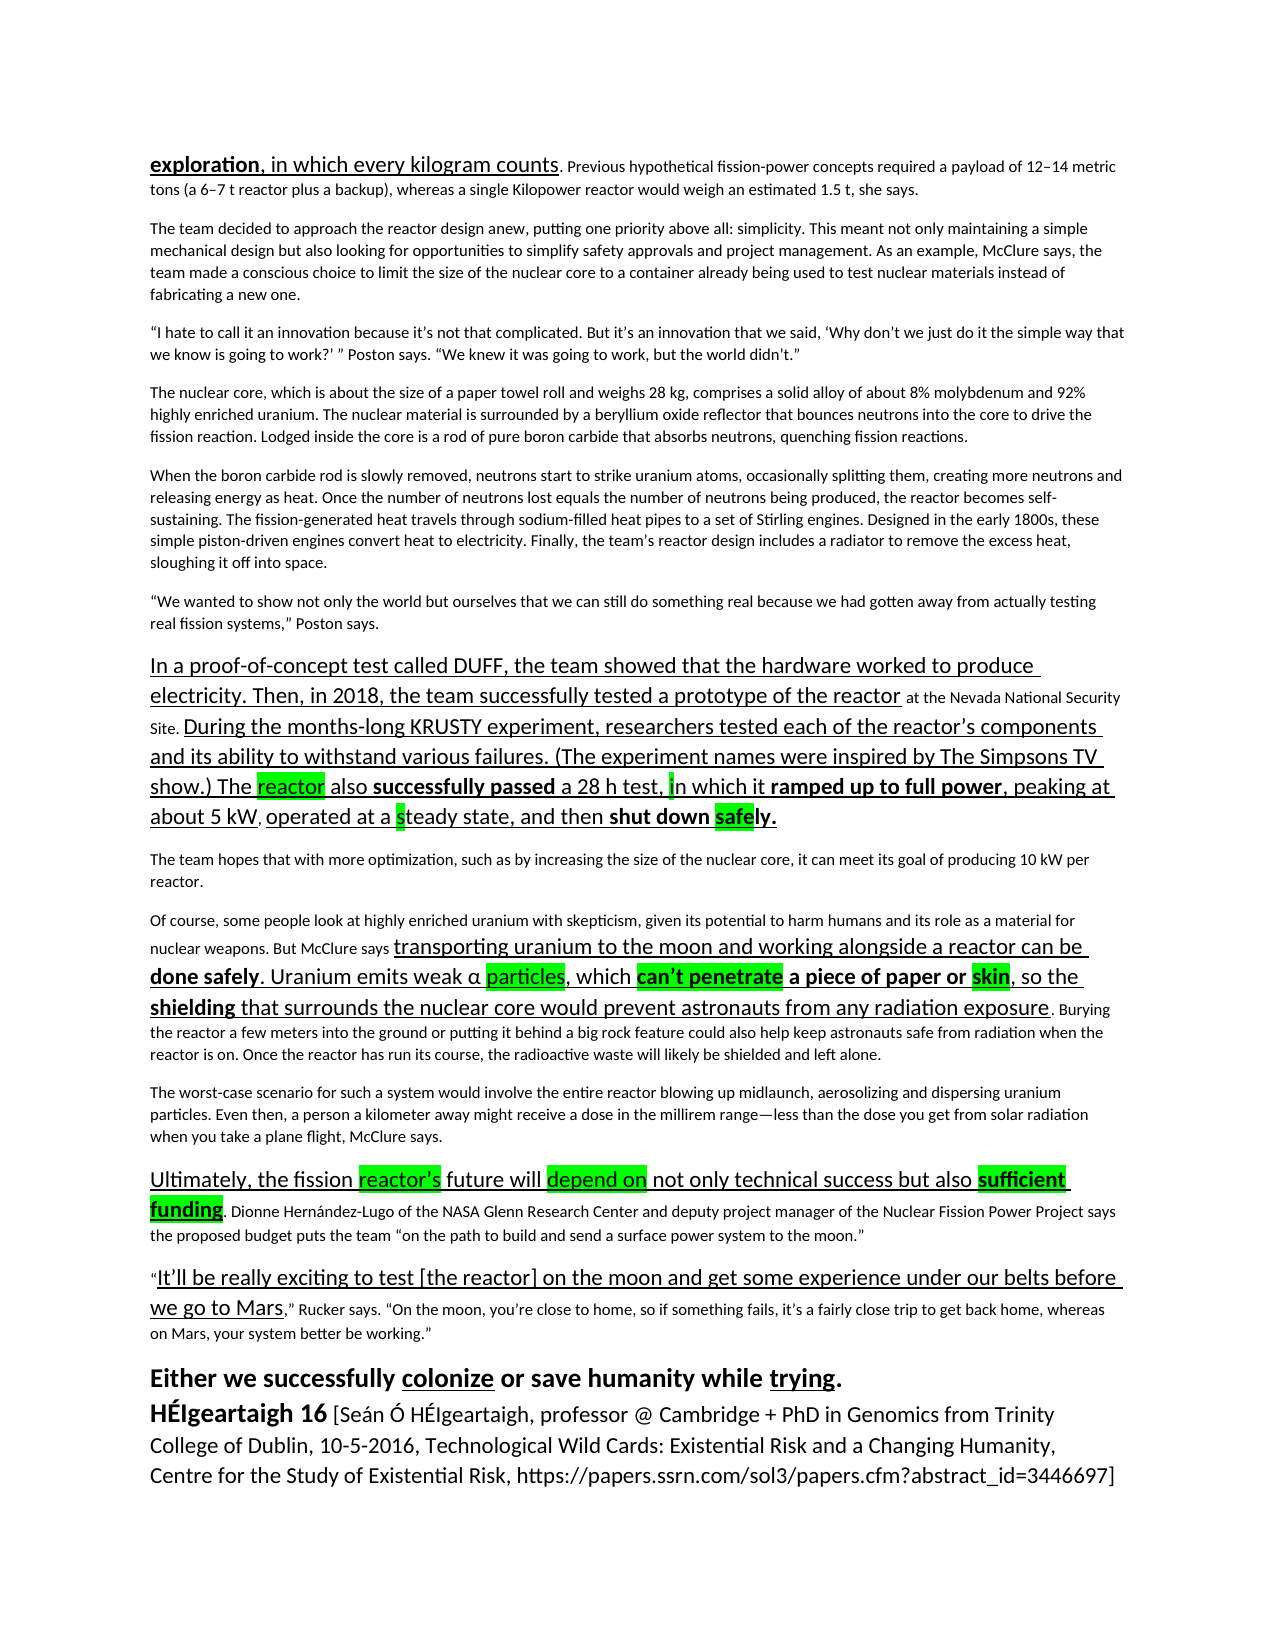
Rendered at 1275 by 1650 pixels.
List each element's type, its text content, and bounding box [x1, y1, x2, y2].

text “I hate to call it an innovation because it’s not that complicated. But it’s an innovation that we said, ‘Why don’t we just do it the simple way that we know is going to work?’ ” Poston says. “We knew it was going to work, but the world didn’t.” [150, 322, 1125, 364]
text The nuclear core, which is about the size of a paper towel roll and weighs 28 kg, comprises a solid alloy of about 8% molybdenum and 92% highly enriched uranium. The nuclear material is surrounded by a beryllium oxide reflector that bounces neutrons into the core to drive the fission reaction. Lodged inside the core is a rod of pure boron carbide that absorbs neutrons, quenching fission reactions. [150, 383, 1125, 447]
text In a proof-of-concept test called DUFF, the team showed that the hardware worked to produce electricity. Then, in 2018, the team successfully tested a prototype of the reactor at the Nevada National Security Site. During the months-long KRUSTY experiment, researchers tested each of the reactor’s components and its ability to withstand various failures. (The experiment names were inspired by The Simpsons TV show.) The reactor also successfully passed a 28 h test, in which it ramped up to full power, peaking at about 5 kW, operated at a steady state, and then shut down safely. [150, 651, 1125, 831]
text Of course, some people look at highly enriched uranium with skepticism, given its potential to harm humans and its role as a material for nuclear weapons. But McClure says transporting uranium to the moon and working alongside a reactor can be done safely. Uranium emits weak α particles, which can’t penetrate a piece of paper or skin, so the shielding that surrounds the nuclear core would prevent astronauts from any radiation exposure. Burying the reactor a few meters into the ground or putting it behind a big rock feature could also help keep astronauts safe from radiation when the reactor is on. Once the reactor has run its course, the radioactive waste will likely be shielded and left alone. [150, 910, 1125, 1064]
subtitle Either we successfully colonize or save humanity while trying. [150, 1362, 1125, 1395]
text Ultimately, the fission reactor’s future will depend on not only technical success but also sufficient funding. Dionne Hernández-Lugo of the NASA Glenn Research Center and deputy project manager of the Nuclear Fission Power Project says the proposed budget puts the team “on the path to build and send a surface power system to the moon.” [150, 1165, 1125, 1245]
text “We wanted to show not only the world but ourselves that we can still do something real because we had gotten away from actually testing real fission systems,” Poston says. [150, 591, 1125, 633]
text When the boron carbide rod is slowly removed, neutrons start to strike uranium atoms, occasionally splitting them, creating more neutrons and releasing energy as heat. Once the number of neutrons lost equals the number of neutrons being produced, the reactor becomes self-sustaining. The fission-generated heat travels through sodium-filled heat pipes to a set of Stirling engines. Designed in the early 1800s, these simple piston-driven engines convert heat to electricity. Finally, the team’s reactor design includes a radiator to remove the excess heat, sloughing it off into space. [150, 465, 1125, 573]
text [150, 150, 1125, 200]
text The worst-case scenario for such a system would involve the entire reactor blowing up midlaunch, aerosolizing and dispersing uranium particles. Even then, a person a kilometer away might receive a dose in the millirem range—less than the dose you get from solar radiation when you take a plane flight, McClure says. [150, 1083, 1125, 1147]
text HÉIgeartaigh 16 [Seán Ó HÉIgeartaigh, professor @ Cambridge + PhD in Genomics from Trinity College of Dublin, 10-5-2016, Technological Wild Cards: Existential Risk and a Changing Humanity, Centre for the Study of Existential Risk, https://papers.ssrn.com/sol3/papers.cfm?abstract_id=3446697] [150, 1397, 1125, 1489]
text The team hopes that with more optimization, such as by increasing the size of the nuclear core, it can meet its goal of producing 10 kW per reactor. [150, 849, 1125, 892]
text The team decided to approach the reactor design anew, putting one priority above all: simplicity. This meant not only maintaining a simple mechanical design but also looking for opportunities to simplify safety approvals and project management. As an example, McClure says, the team made a conscious choice to limit the size of the nuclear core to a container already being used to test nuclear materials instead of fabricating a new one. [150, 218, 1125, 304]
text “It’ll be really exciting to test [the reactor] on the moon and get some experience under our belts before we go to Mars,” Rucker says. “On the moon, you’re close to home, so if something fails, it’s a fairly close trip to get back home, whereas on Mars, your system better be working.” [150, 1263, 1125, 1343]
